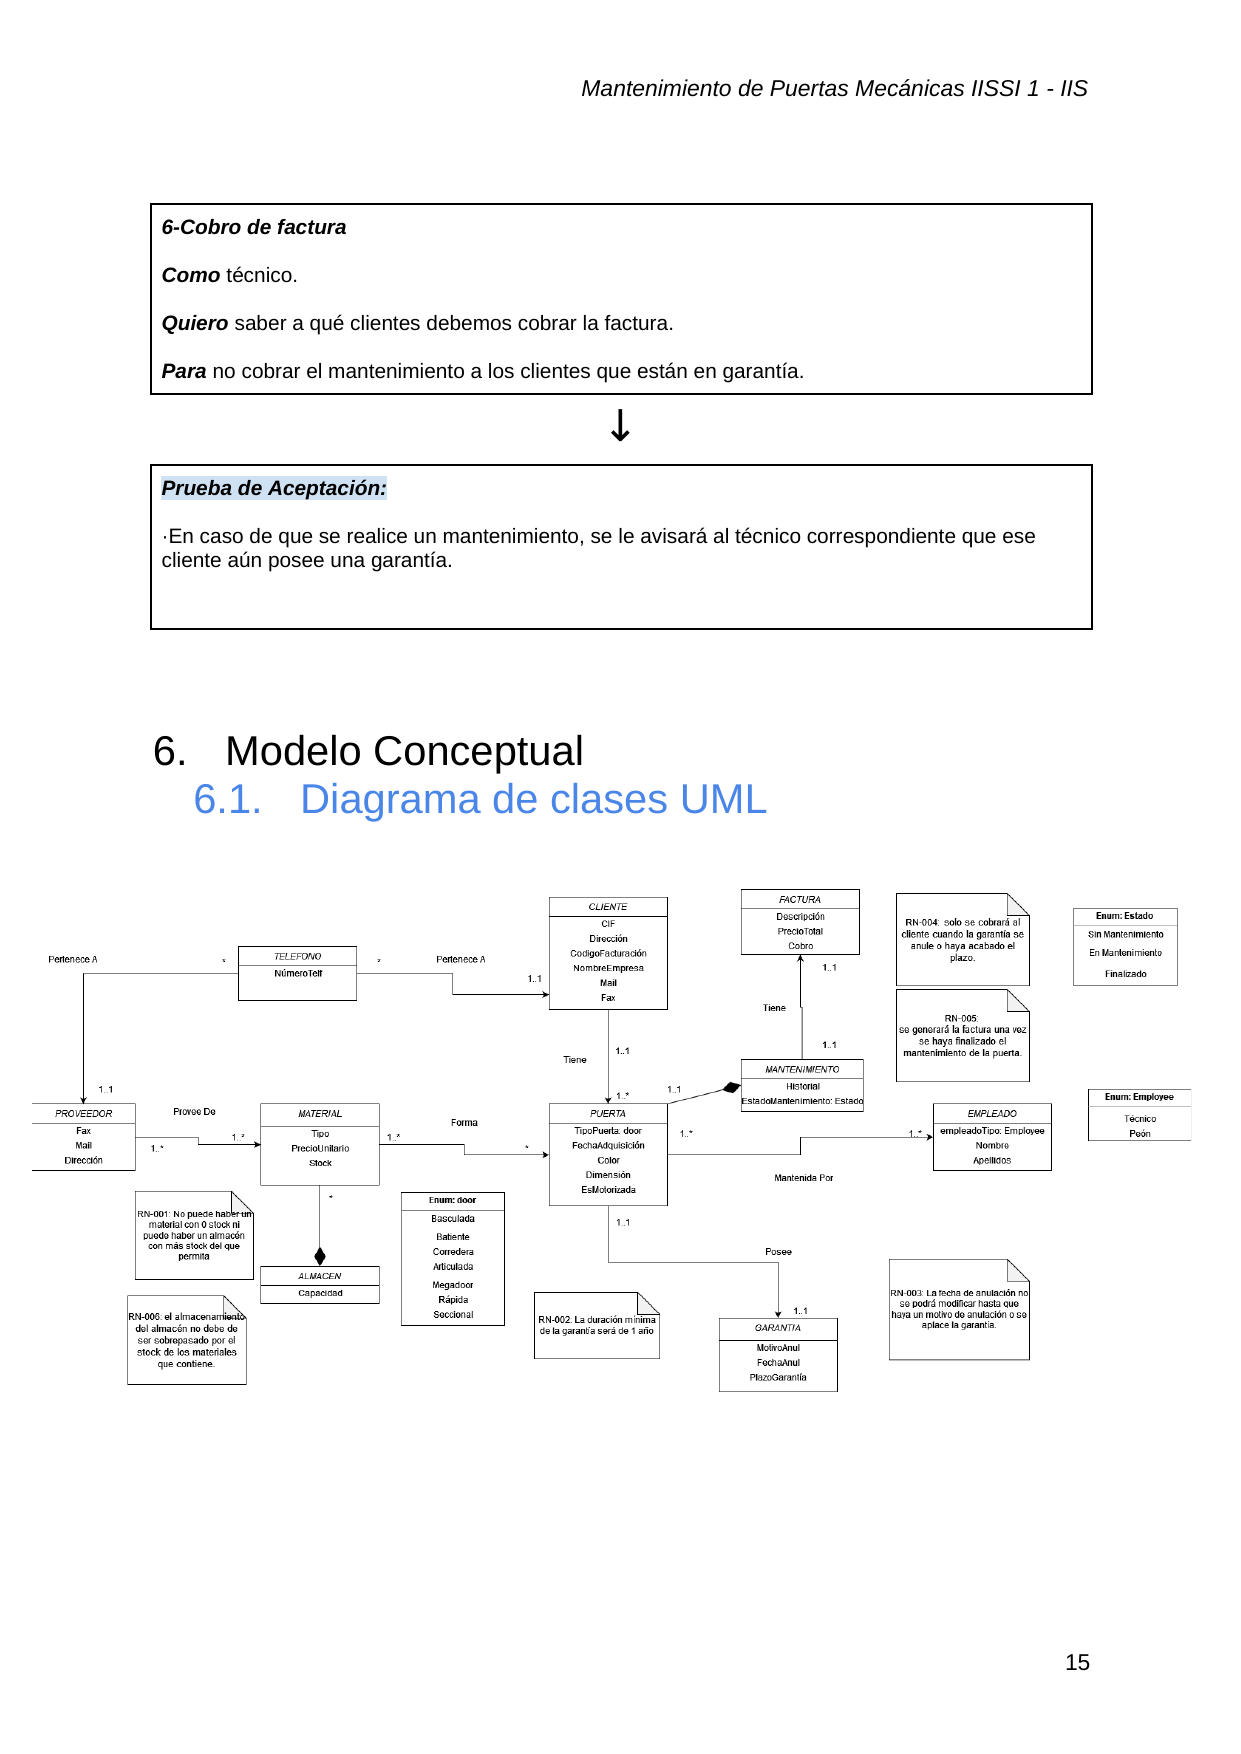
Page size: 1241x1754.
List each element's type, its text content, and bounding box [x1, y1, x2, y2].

text ↓ [150, 395, 1090, 455]
subtitle Diagrama de clases UML [262, 774, 1090, 822]
subtitle Modelo Conceptual [187, 726, 1090, 774]
table_header Prueba de Aceptación: ·En caso de que se realice un mantenimiento, se le avisará al técnico correspondiente que ese cliente aún posee una garantía. [152, 466, 1091, 627]
picture [32, 889, 1192, 1392]
table_header 6-Cobro de factura Como técnico. Quiero saber a qué clientes debemos cobrar la factura. Para no cobrar el mantenimiento a los clientes que están en garantía. [152, 205, 1091, 393]
